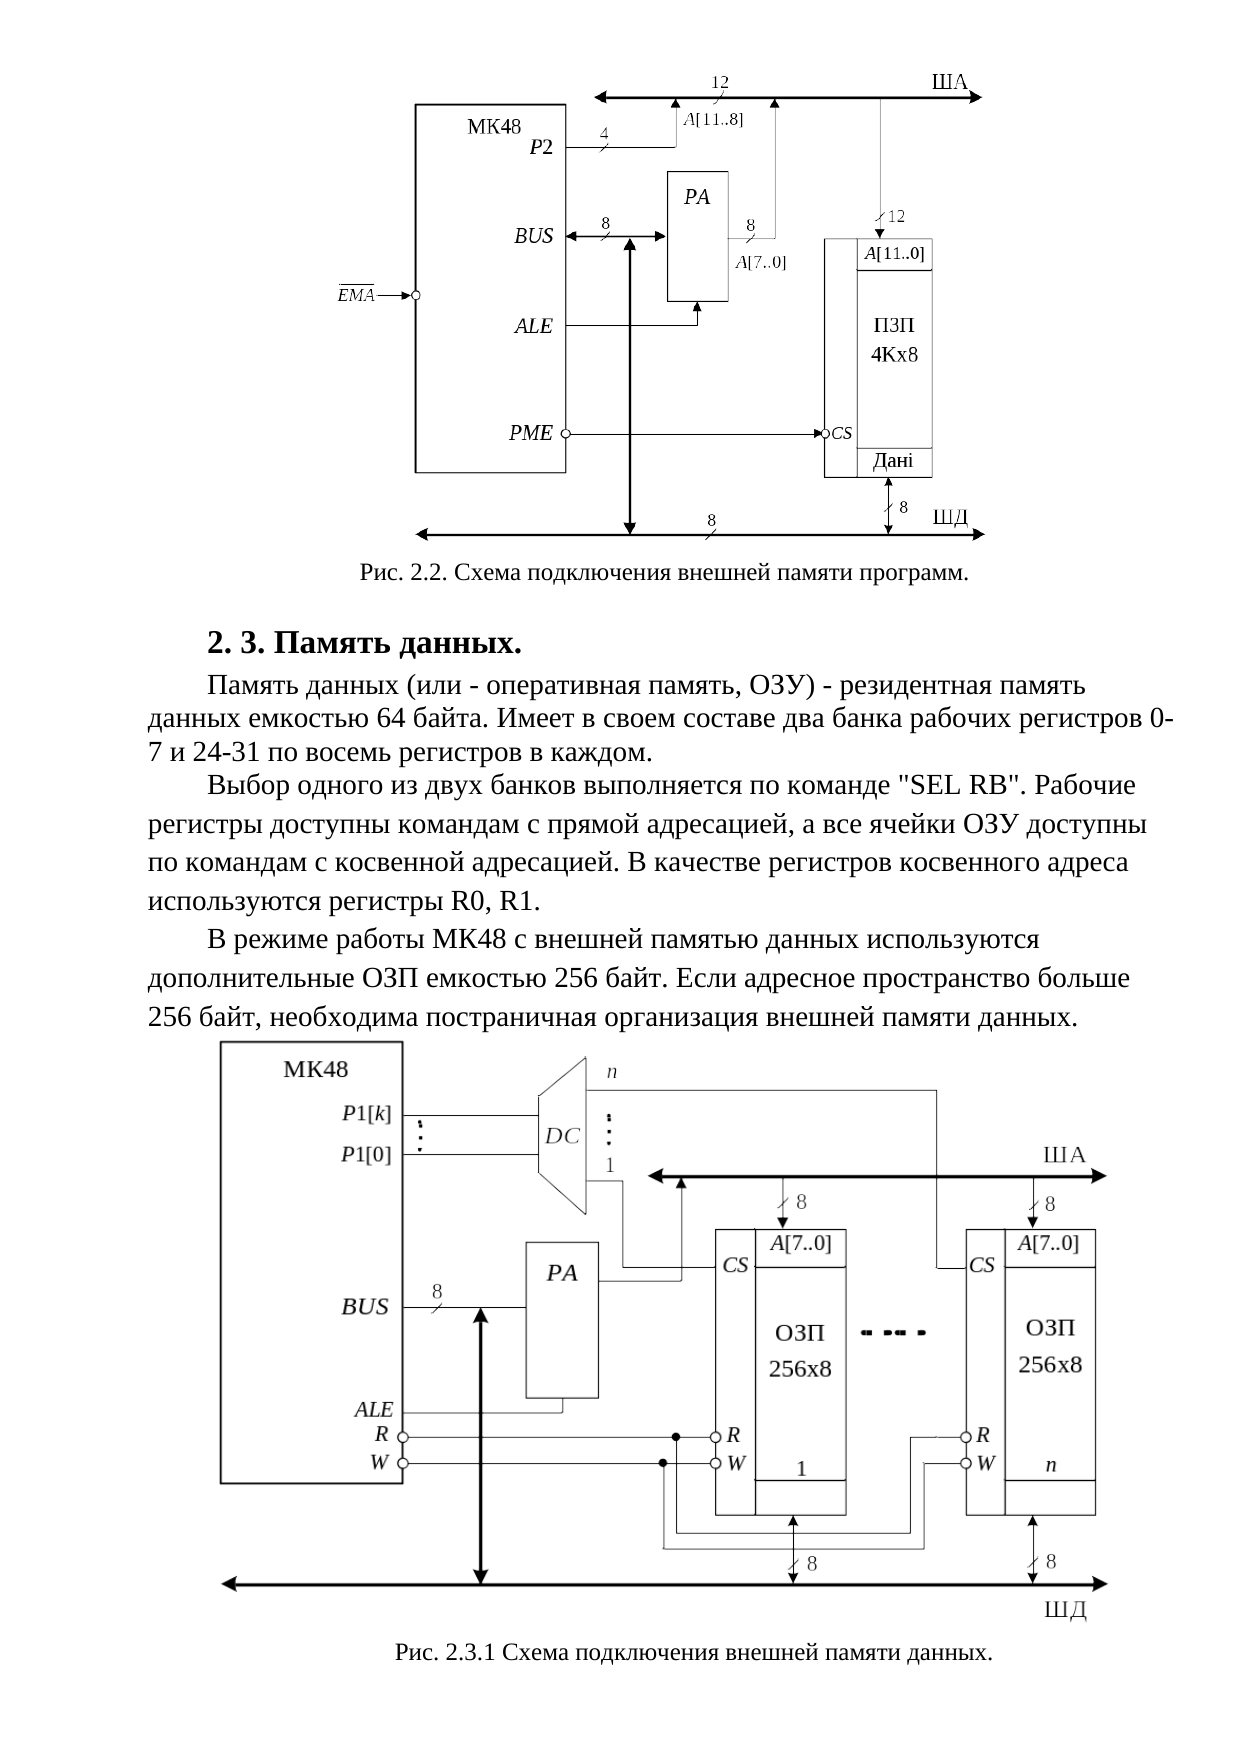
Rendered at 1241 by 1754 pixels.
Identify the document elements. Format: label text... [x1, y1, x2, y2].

text В режиме работы МК48 с внешней памятью данных используются дополнительные ОЗП емкостью 256 байт. Если адресное пространство больше 256 байт, необходима постраничная организация внешней памяти данных. [148, 922, 1181, 1032]
text Рис. 2.3.1 Схема подключения внешней памяти данных. [148, 1637, 1181, 1666]
text Выбор одного из двух банков выполняется по команде "SEL RB". Рабочие регистры доступны командам с прямой адресацией, а все ячейки ОЗУ доступны по командам с косвенной адресацией. В качестве регистров косвенного адреса используются регистры R0, R1. [148, 767, 1181, 917]
text Память данных (или - оперативная память, ОЗУ) - резидентная память данных емкостью 64 байта. Имеет в своем составе два банка рабочих регистров 0-7 и 24-31 по восемь регистров в каждом. [148, 667, 1181, 767]
text 2. 3. Память данных. [148, 623, 1181, 661]
text Рис. 2.2. Схема подключения внешней памяти программ. [148, 557, 1181, 585]
